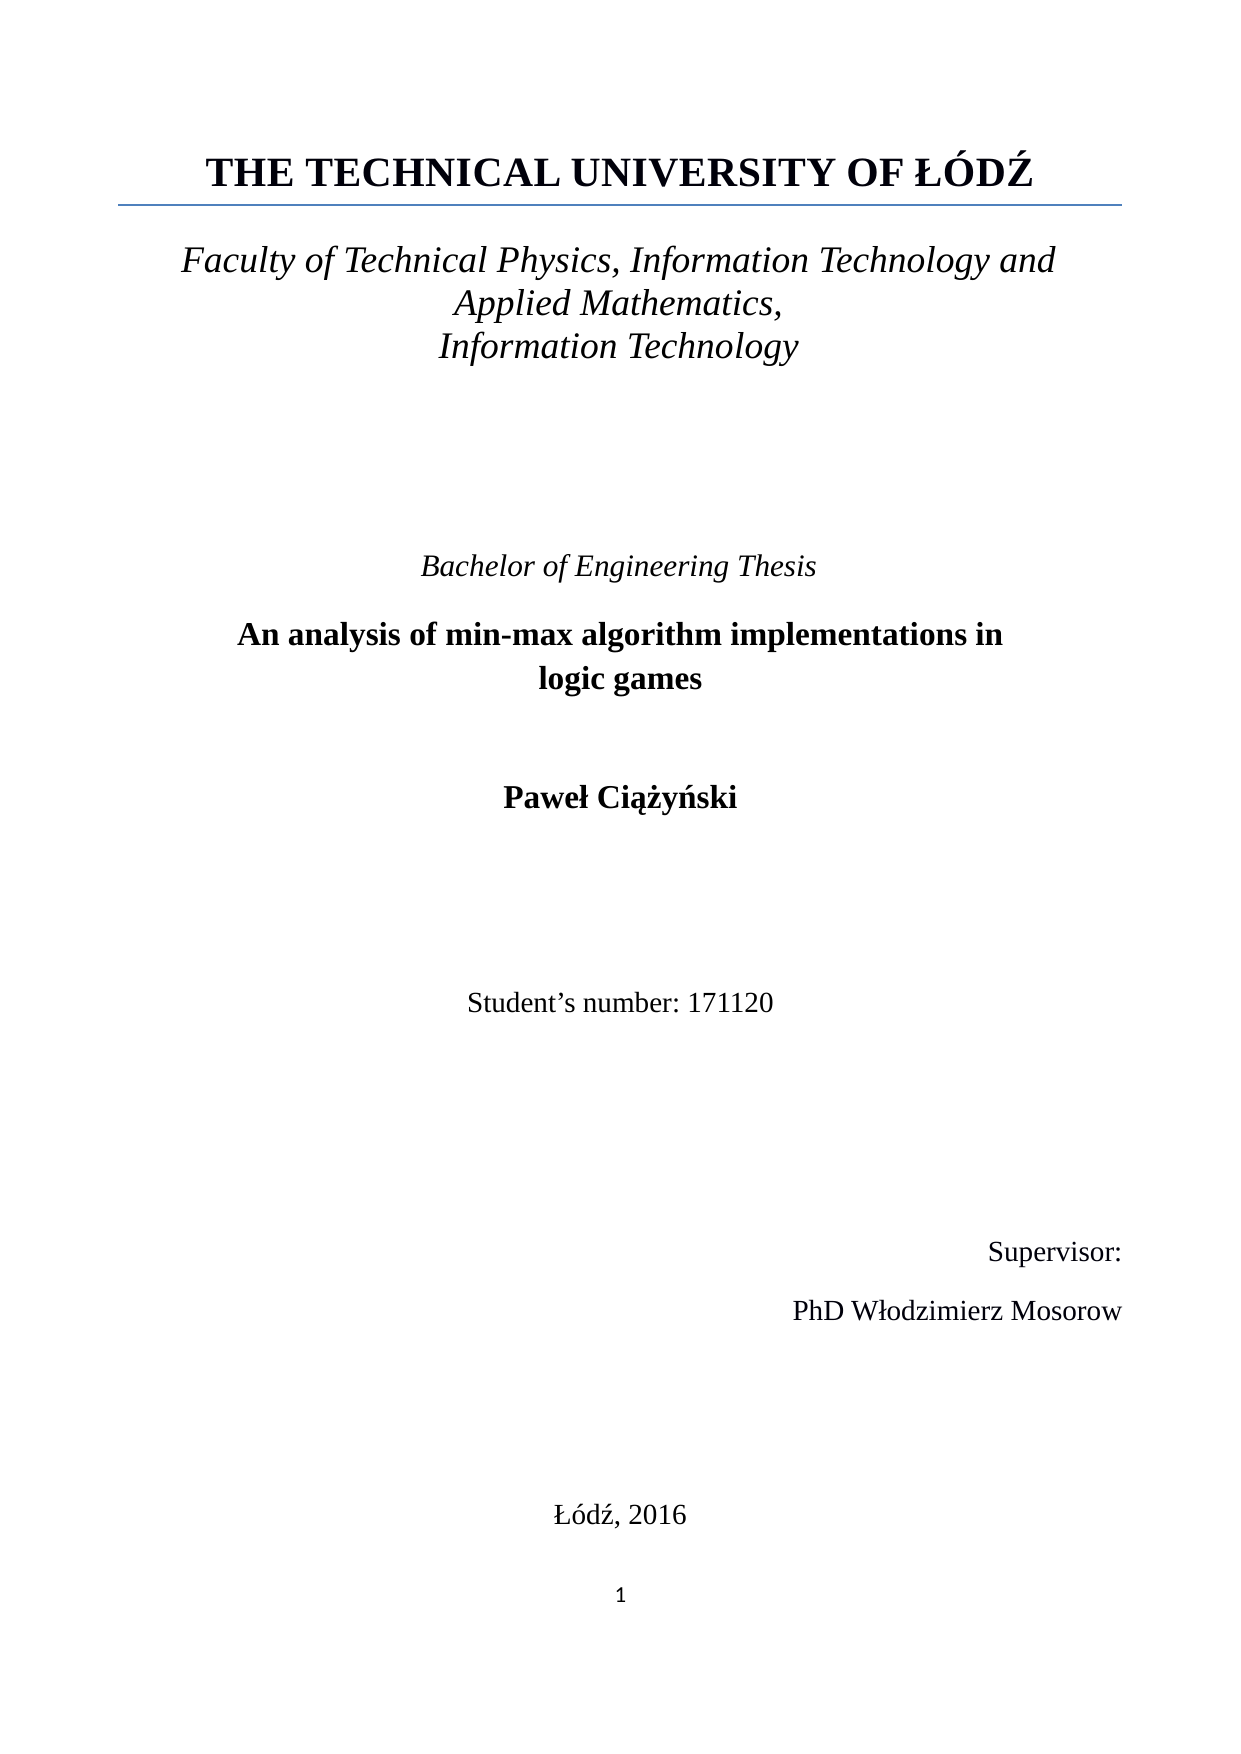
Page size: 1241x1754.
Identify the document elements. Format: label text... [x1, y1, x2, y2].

subtitle Information Technology [118, 323, 1122, 367]
subtitle Supervisor: [118, 1234, 1122, 1268]
subtitle Faculty of Technical Physics, Information Technology and Applied Mathematics, [118, 237, 1122, 323]
text Łódź, 2016 [118, 1497, 1122, 1531]
table_header Bachelor of Engineering Thesis An analysis of min-max algorithm implementations in logic games Paweł Ciążyński Student’s number: 171120 [206, 418, 1035, 1135]
title THE TECHNICAL UNIVERSITY OF ŁÓDŹ [118, 148, 1122, 204]
subtitle PhD Włodzimierz Mosorow [118, 1293, 1122, 1327]
